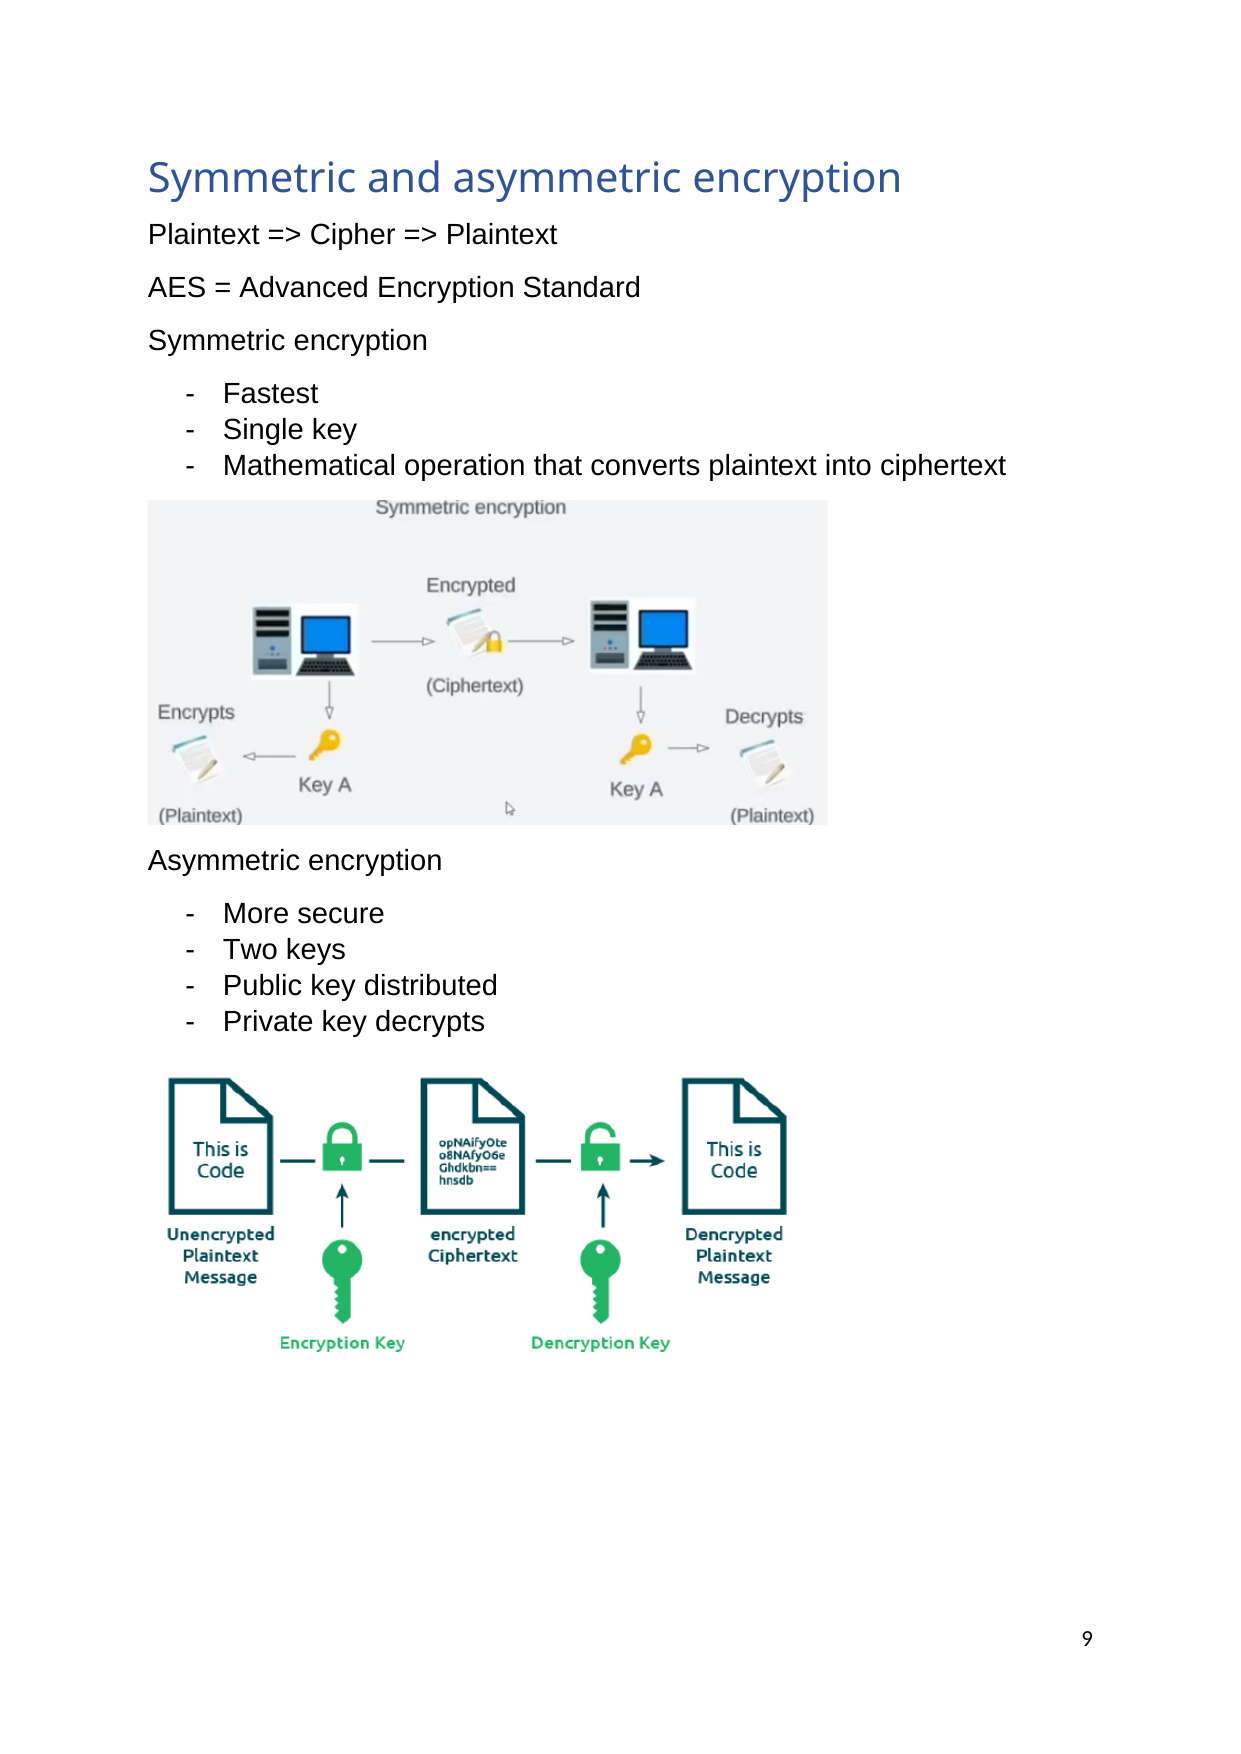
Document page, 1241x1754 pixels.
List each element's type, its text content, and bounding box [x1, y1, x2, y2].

text Plaintext => Cipher => Plaintext [148, 217, 1093, 251]
list Mathematical operation that converts plaintext into ciphertext [185, 448, 1093, 481]
text AES = Advanced Encryption Standard [148, 270, 1093, 303]
subtitle Symmetric and asymmetric encryption [148, 148, 1093, 204]
text Symmetric encryption [148, 323, 1093, 356]
list Single key [185, 412, 1093, 445]
list Public key distributed [185, 968, 1093, 1002]
picture [147, 1057, 805, 1358]
text Asymmetric encryption [148, 843, 1093, 877]
list Private key decrypts [185, 1004, 1093, 1038]
list Two keys [185, 932, 1093, 966]
list Fastest [185, 376, 1093, 409]
list More secure [185, 896, 1093, 929]
picture [147, 500, 828, 825]
